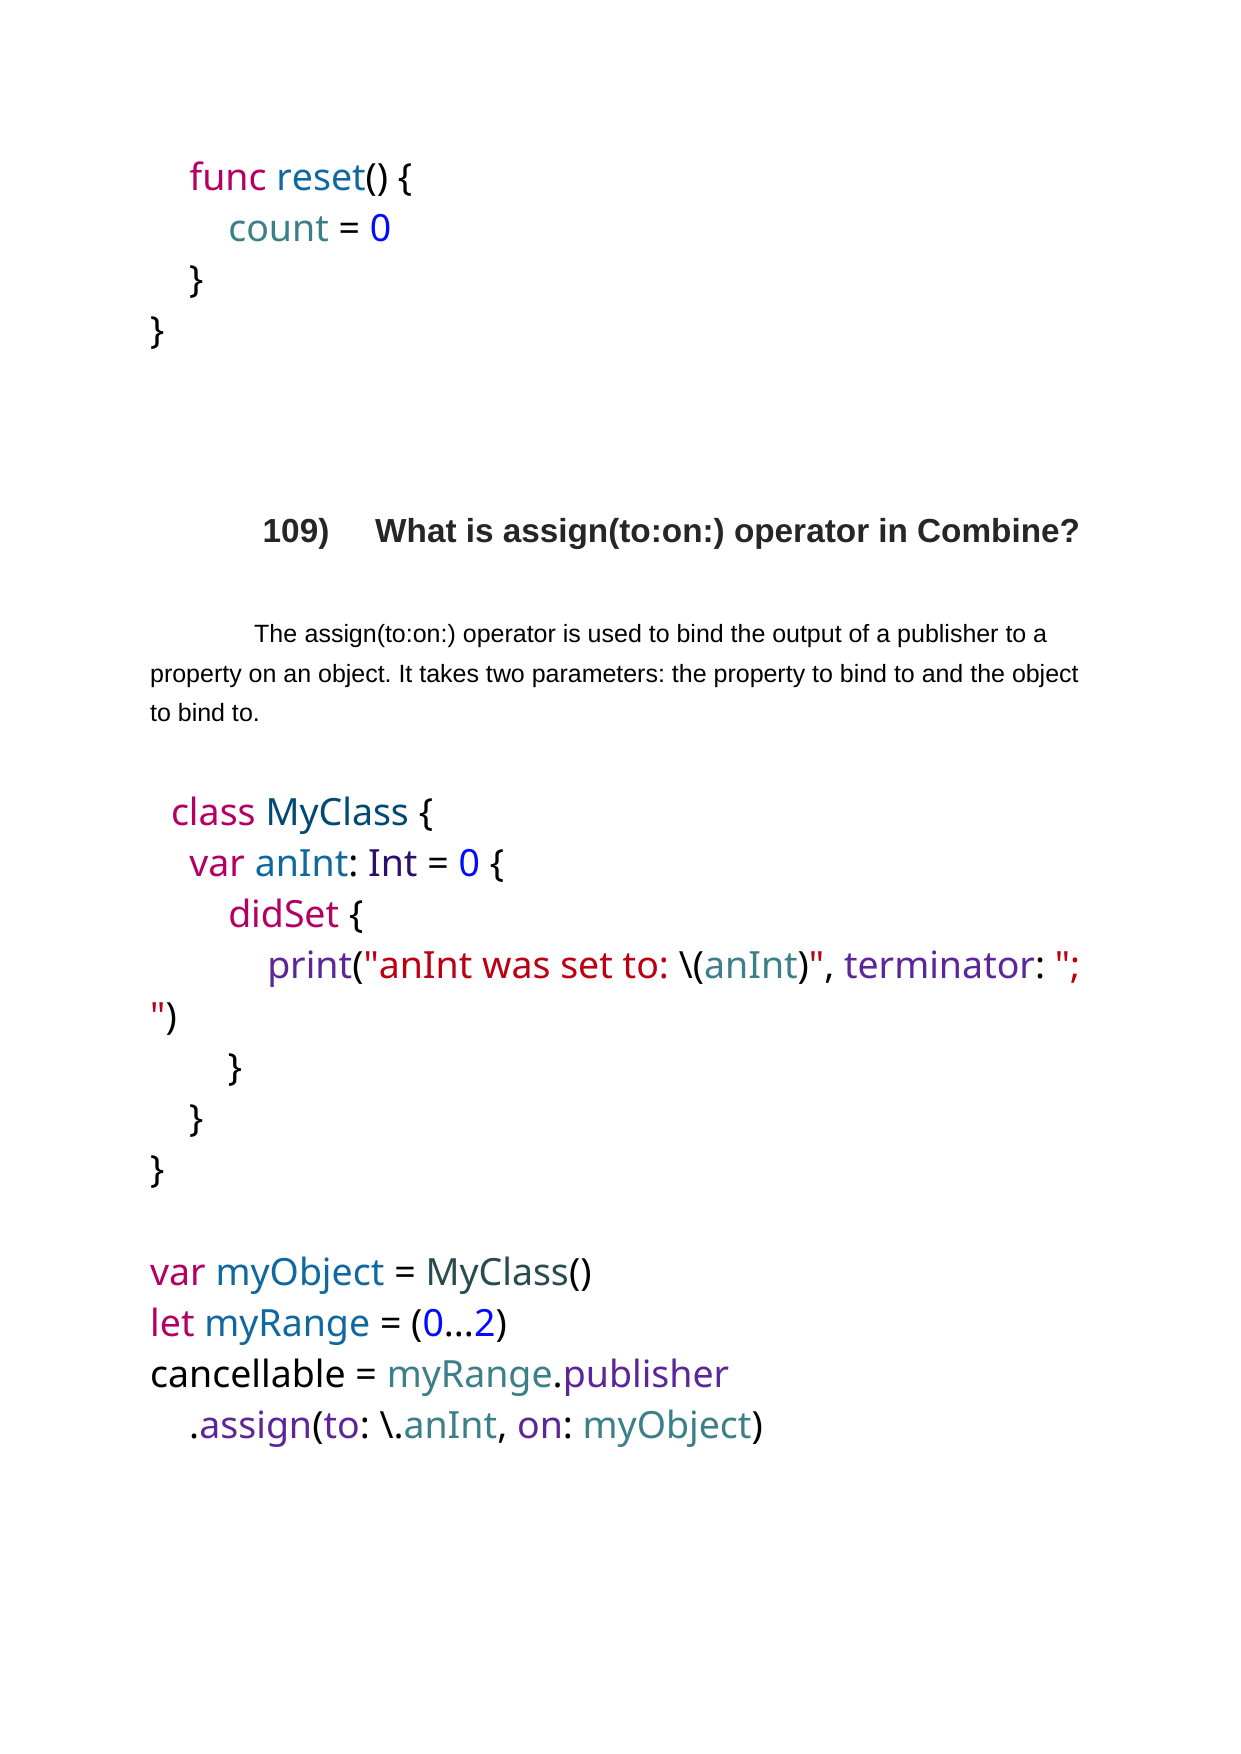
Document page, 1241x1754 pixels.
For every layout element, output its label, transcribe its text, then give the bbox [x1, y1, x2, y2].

text class MyClass { [150, 785, 1090, 836]
text } [150, 303, 1090, 354]
text var myObject = MyClass() [150, 1245, 1090, 1296]
text print("anInt was set to: \(anInt)", terminator: "; ") [150, 938, 1090, 1041]
text } [150, 1143, 1090, 1194]
text let myRange = (0...2) [150, 1296, 1090, 1347]
text count = 0 [150, 201, 1090, 252]
text .assign(to: \.anInt, on: myObject) [150, 1398, 1090, 1449]
text } [150, 252, 1090, 303]
text cancellable = myRange.publisher [150, 1347, 1090, 1398]
list What is assign(to:on:) operator in Combine? [262, 510, 1090, 550]
text func reset() { [150, 150, 1090, 201]
text } [150, 1041, 1090, 1092]
text didSet { [150, 887, 1090, 938]
text The assign(to:on:) operator is used to bind the output of a publisher to a property on an object. It takes two parameters: the property to bind to and the object to bind to. [150, 608, 1090, 727]
text var anInt: Int = 0 { [150, 836, 1090, 887]
text } [150, 1092, 1090, 1143]
